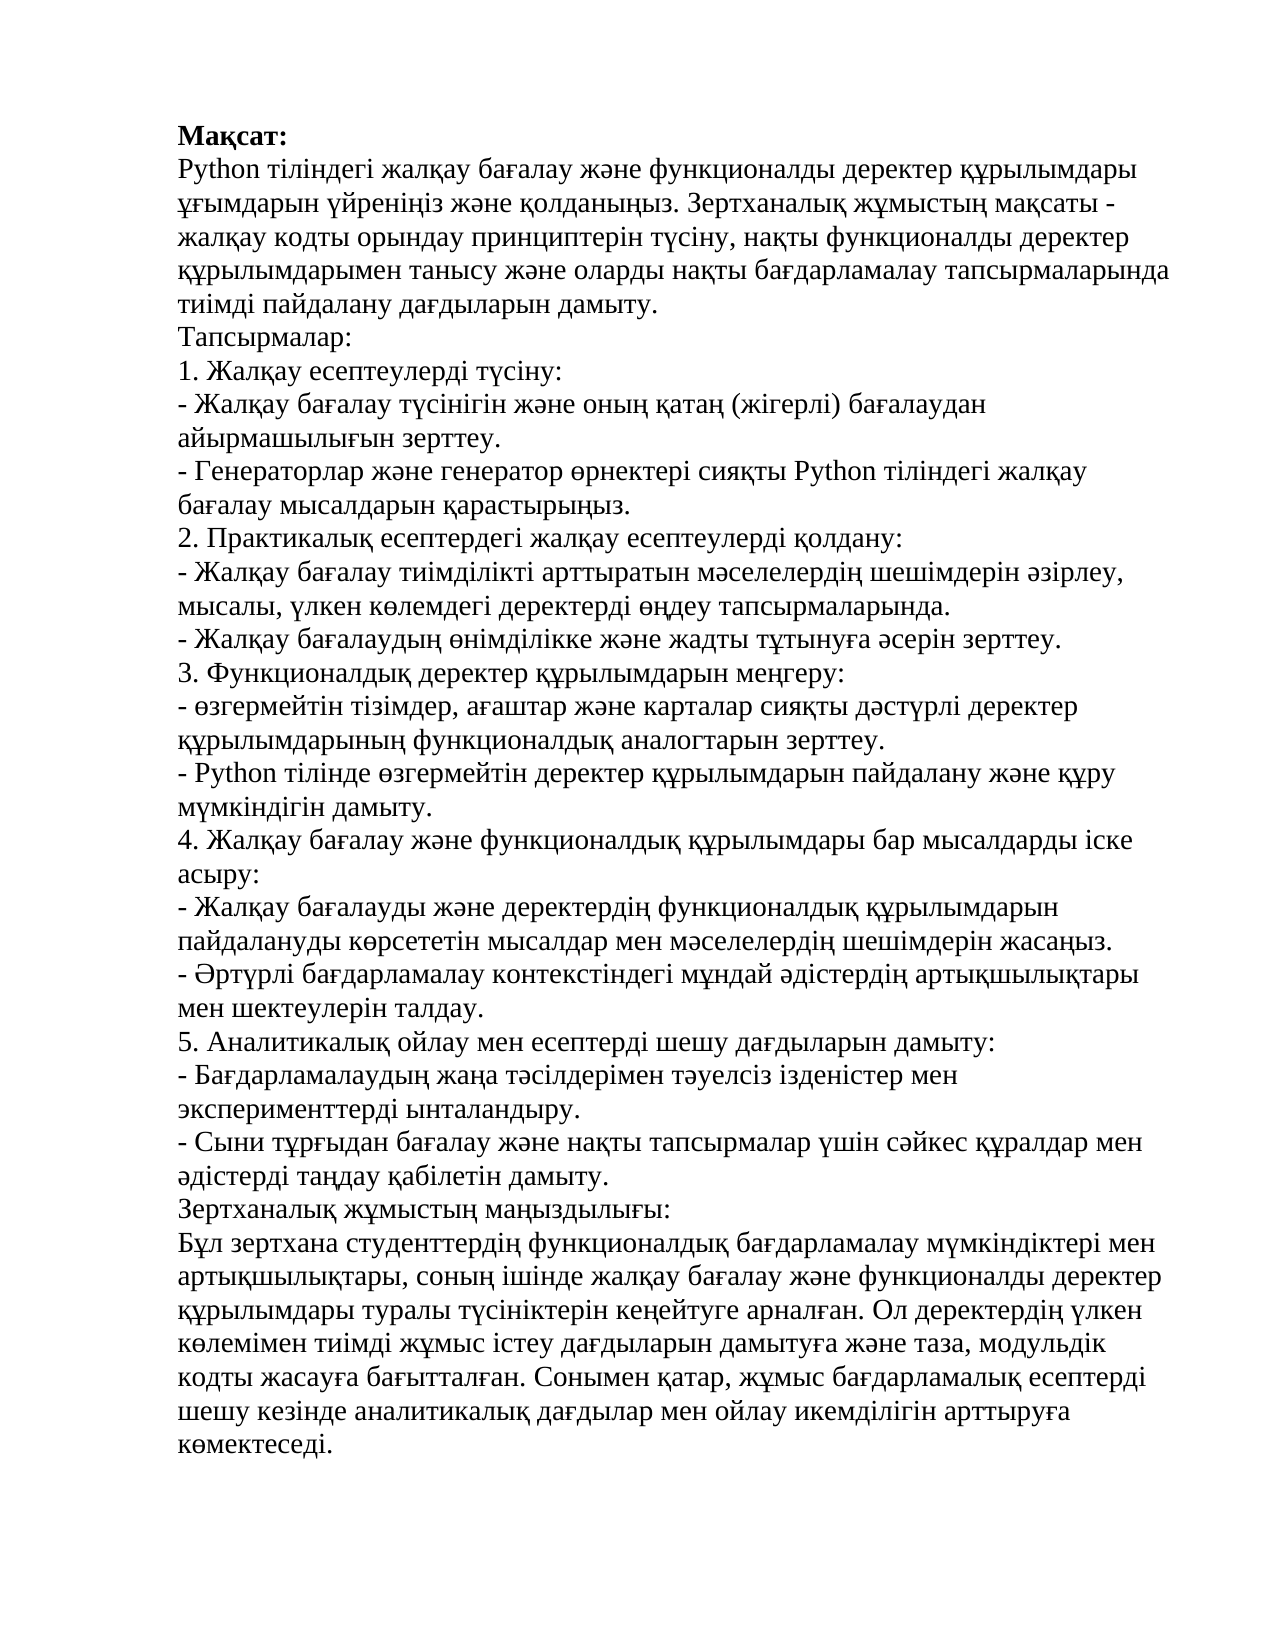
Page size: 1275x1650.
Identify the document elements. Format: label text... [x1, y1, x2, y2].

text Python тіліндегі жалқау бағалау және функционалды деректер құрылымдары ұғымдарын үйреніңіз және қолданыңыз. Зертханалық жұмыстың мақсаты - жалқау кодты орындау принциптерін түсіну, нақты функционалды деректер құрылымдарымен танысу және оларды нақты бағдарламалау тапсырмаларында тиімді пайдалану дағдыларын дамыту. [177, 152, 1186, 319]
text 3. Функционалдық деректер құрылымдарын меңгеру: [177, 655, 1186, 688]
text - өзгермейтін тізімдер, ағаштар және карталар сияқты дәстүрлі деректер құрылымдарының функционалдық аналогтарын зерттеу. [177, 688, 1186, 755]
text 2. Практикалық есептердегі жалқау есептеулерді қолдану: [177, 521, 1186, 554]
text Мақсат: [177, 118, 1186, 152]
text Зертханалық жұмыстың маңыздылығы: [177, 1191, 1186, 1225]
text - Жалқау бағалауды және деректердің функционалдық құрылымдарын пайдалануды көрсететін мысалдар мен мәселелердің шешімдерін жасаңыз. [177, 889, 1186, 957]
text 5. Аналитикалық ойлау мен есептерді шешу дағдыларын дамыту: [177, 1024, 1186, 1057]
text - Сыни тұрғыдан бағалау және нақты тапсырмалар үшін сәйкес құралдар мен әдістерді таңдау қабілетін дамыту. [177, 1124, 1186, 1191]
text - Генераторлар және генератор өрнектері сияқты Python тіліндегі жалқау бағалау мысалдарын қарастырыңыз. [177, 453, 1186, 521]
text - Жалқау бағалау тиімділікті арттыратын мәселелердің шешімдерін әзірлеу, мысалы, үлкен көлемдегі деректерді өңдеу тапсырмаларында. [177, 554, 1186, 621]
text Тапсырмалар: [177, 319, 1186, 353]
text - Әртүрлі бағдарламалау контекстіндегі мұндай әдістердің артықшылықтары мен шектеулерін талдау. [177, 957, 1186, 1024]
text 4. Жалқау бағалау және функционалдық құрылымдары бар мысалдарды іске асыру: [177, 822, 1186, 889]
text - Жалқау бағалау түсінігін және оның қатаң (жігерлі) бағалаудан айырмашылығын зерттеу. [177, 386, 1186, 453]
text - Жалқау бағалаудың өнімділікке және жадты тұтынуға әсерін зерттеу. [177, 621, 1186, 655]
text - Бағдарламалаудың жаңа тәсілдерімен тәуелсіз ізденістер мен эксперименттерді ынталандыру. [177, 1057, 1186, 1124]
text 1. Жалқау есептеулерді түсіну: [177, 353, 1186, 386]
text Бұл зертхана студенттердің функционалдық бағдарламалау мүмкіндіктері мен артықшылықтары, соның ішінде жалқау бағалау және функционалды деректер құрылымдары туралы түсініктерін кеңейтуге арналған. Ол деректердің үлкен көлемімен тиімді жұмыс істеу дағдыларын дамытуға және таза, модульдік кодты жасауға бағытталған. Сонымен қатар, жұмыс бағдарламалық есептерді шешу кезінде аналитикалық дағдылар мен ойлау икемділігін арттыруға көмектеседі. [177, 1225, 1186, 1460]
text - Python тілінде өзгермейтін деректер құрылымдарын пайдалану және құру мүмкіндігін дамыту. [177, 755, 1186, 822]
